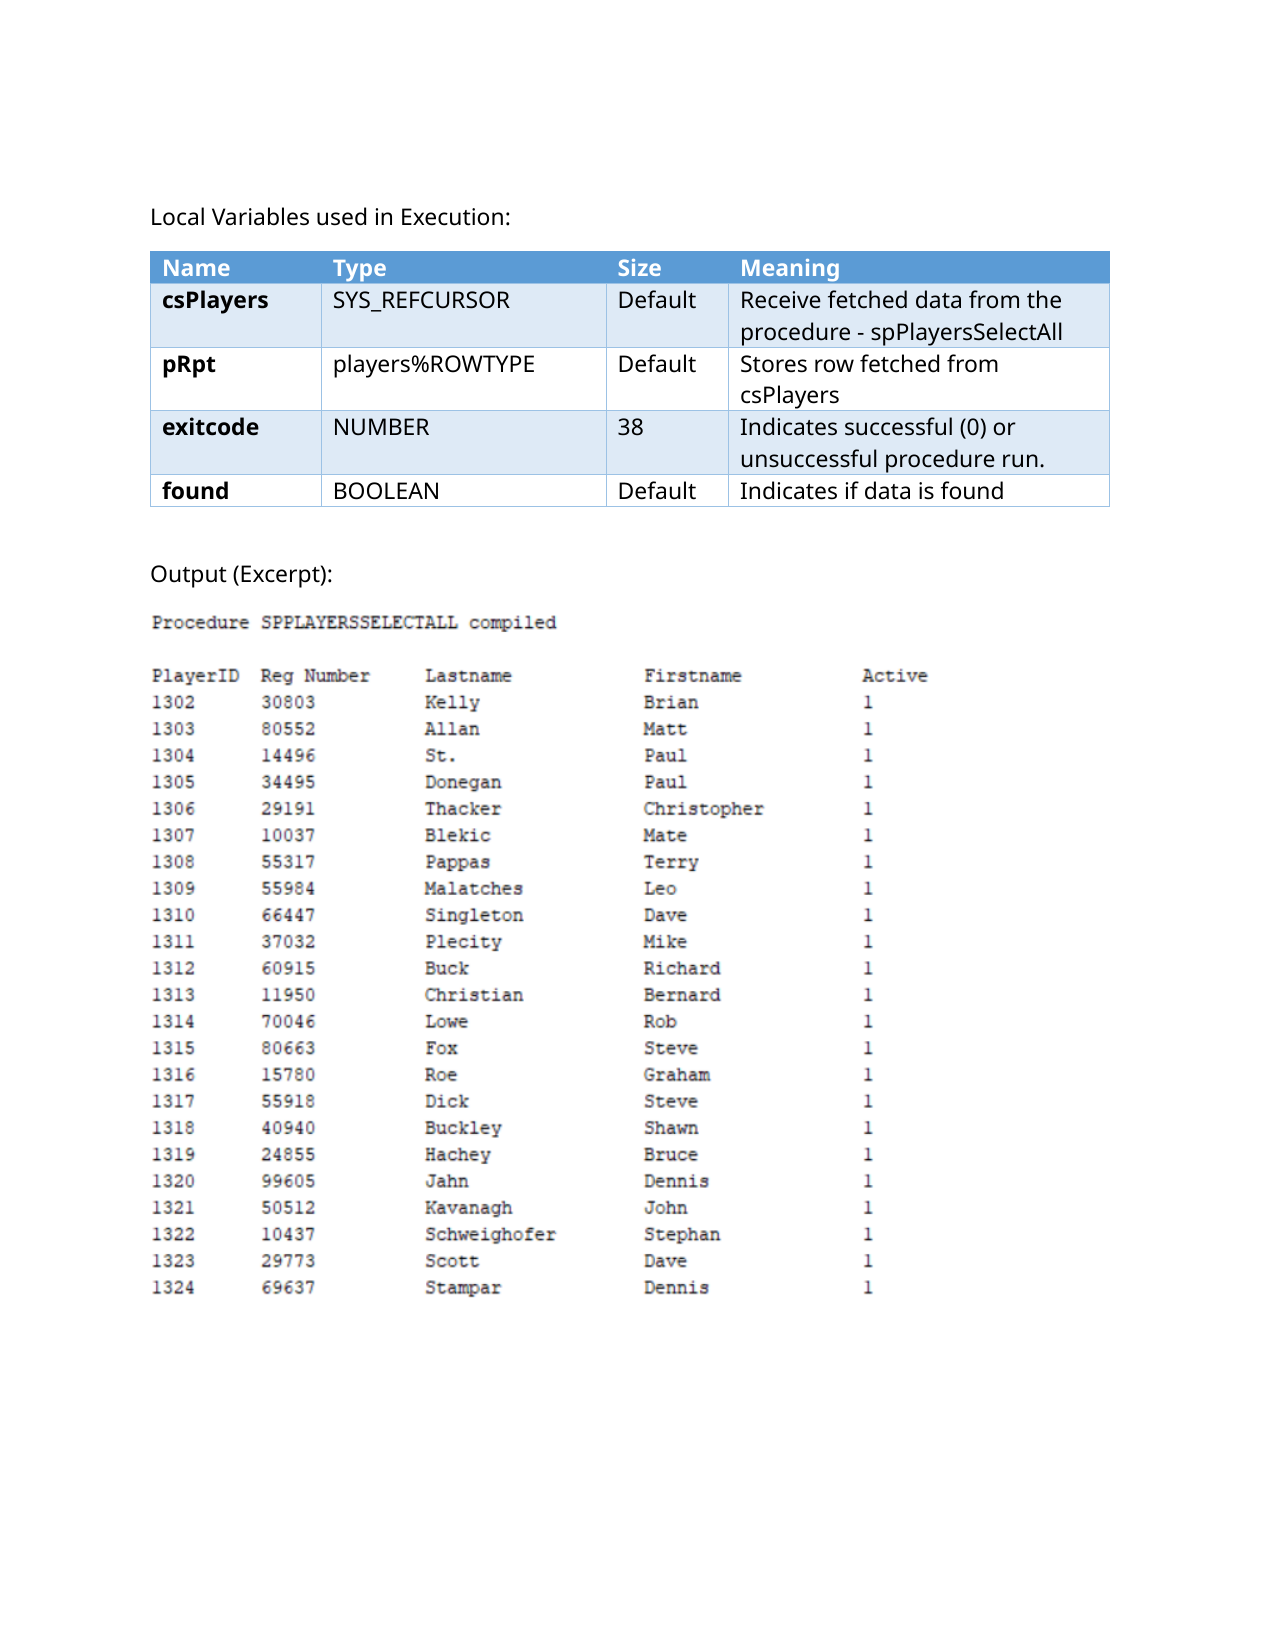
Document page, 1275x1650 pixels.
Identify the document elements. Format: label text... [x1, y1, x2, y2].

table_cell exitcode [151, 411, 321, 474]
text Local Variables used in Execution: [150, 200, 1125, 232]
table_header Size [607, 252, 728, 283]
table_cell SYS_REFCURSOR [322, 284, 606, 347]
table_cell Default [607, 475, 728, 506]
table_cell csPlayers [151, 284, 321, 347]
table_header Meaning [729, 252, 1109, 283]
table_cell Default [607, 348, 728, 410]
table_cell Receive fetched data from the procedure - spPlayersSelectAll [729, 284, 1109, 347]
table_cell Stores row fetched from csPlayers [729, 348, 1109, 410]
table_cell 38 [607, 411, 728, 474]
table_cell pRpt [151, 348, 321, 410]
table_cell BOOLEAN [322, 475, 606, 506]
table_cell Indicates successful (0) or unsuccessful procedure run. [729, 411, 1109, 474]
picture [150, 607, 954, 1298]
table_header Type [322, 252, 606, 283]
table_cell players%ROWTYPE [322, 348, 606, 410]
table_cell Indicates if data is found [729, 475, 1109, 506]
text Output (Excerpt): [150, 557, 1125, 589]
table_header Name [151, 252, 321, 283]
table_cell NUMBER [322, 411, 606, 474]
table_cell Default [607, 284, 728, 347]
table_cell found [151, 475, 321, 506]
